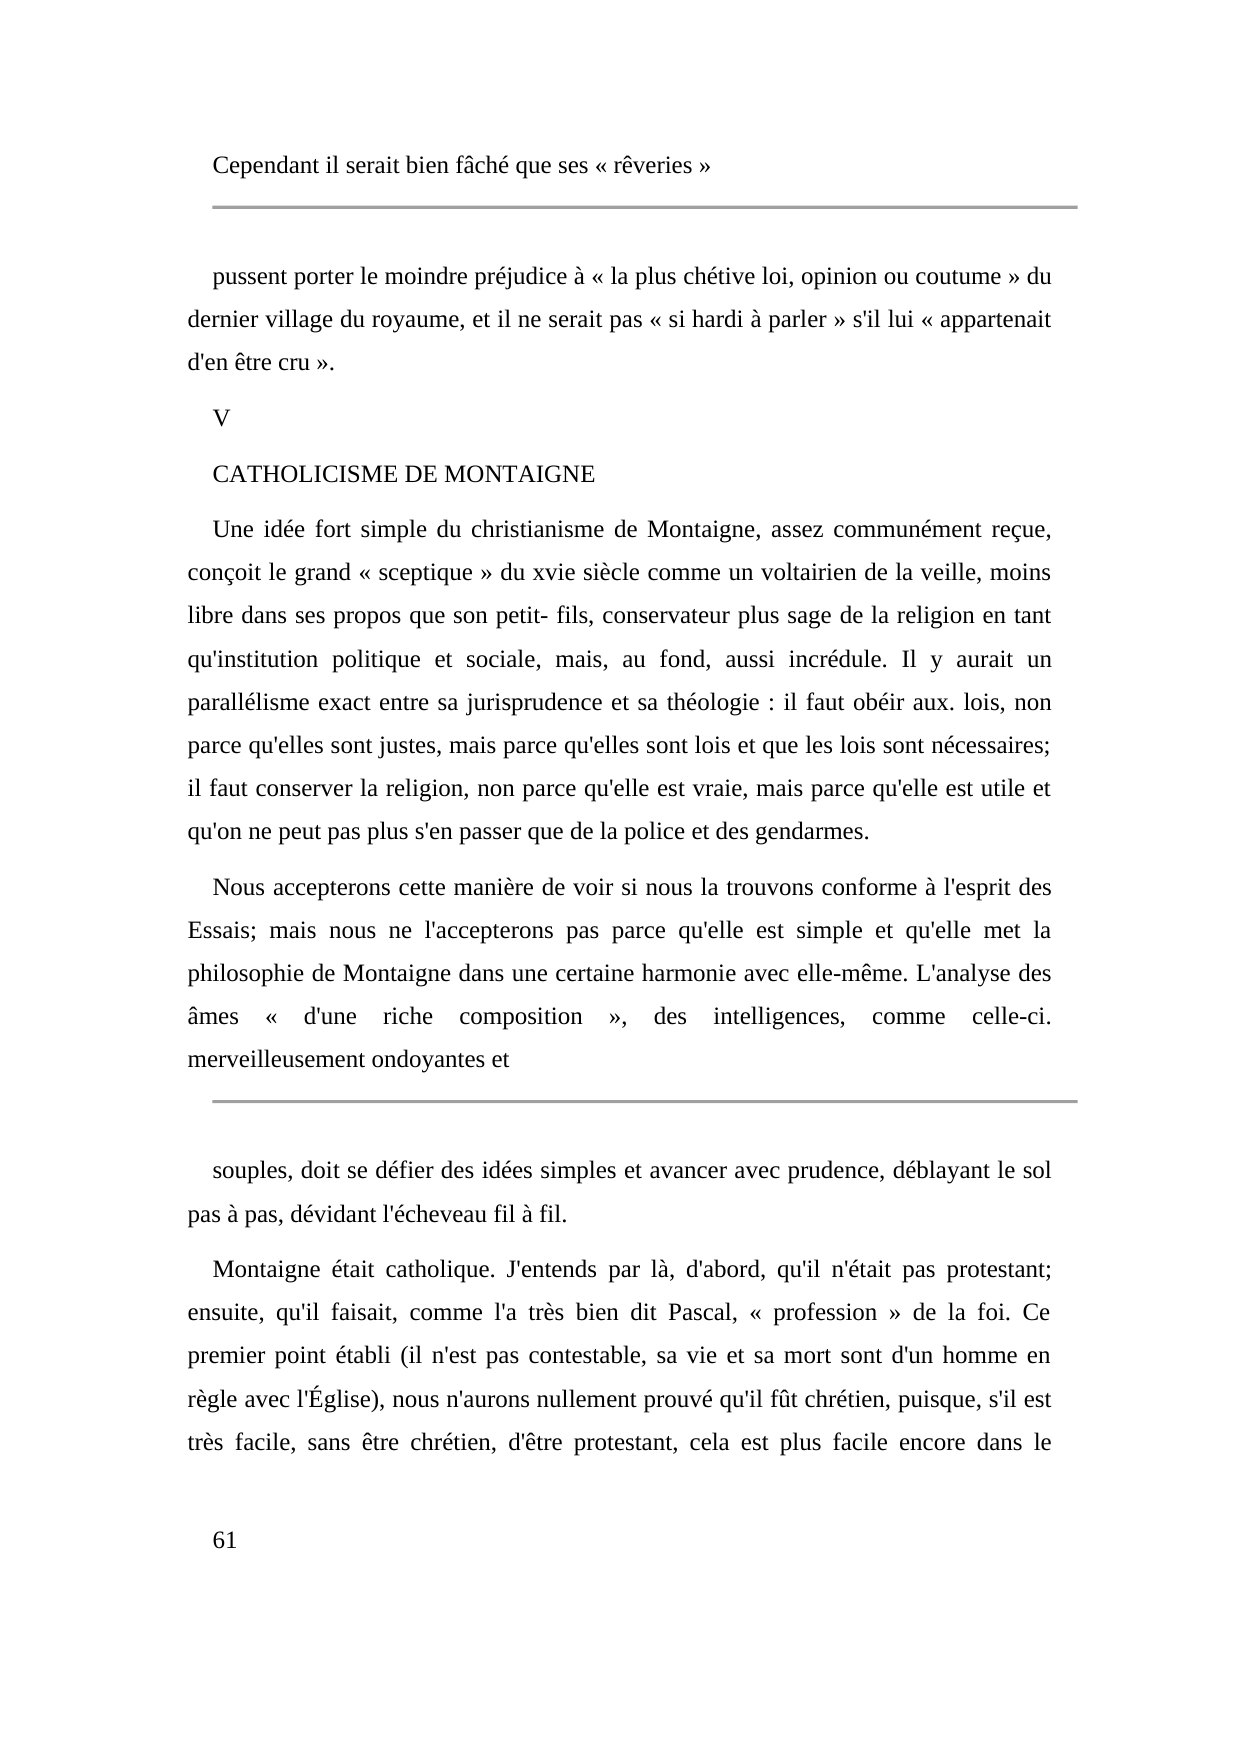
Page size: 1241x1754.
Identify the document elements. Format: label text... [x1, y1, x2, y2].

text souples, doit se défier des idées simples et avancer avec prudence, déblayant le sol pas à pas, dévidant l'écheveau fil à fil. [187, 1156, 1053, 1227]
text Cependant il serait bien fâché que ses « rêveries » [187, 150, 1053, 179]
text Une idée fort simple du christianisme de Montaigne, assez communément reçue, conçoit le grand « sceptique » du xvie siècle comme un voltairien de la veille, moins libre dans ses propos que son petit- fils, conservateur plus sage de la religion en tant qu'institution politique et sociale, mais, au fond, aussi incrédule. Il y aurait un parallélisme exact entre sa jurisprudence et sa théologie : il faut obéir aux. lois, non parce qu'elles sont justes, mais parce qu'elles sont lois et que les lois sont nécessaires; il faut conserver la religion, non parce qu'elle est vraie, mais parce qu'elle est utile et qu'on ne peut pas plus s'en passer que de la police et des gendarmes. [187, 514, 1053, 845]
text CATHOLICISME DE MONTAIGNE [187, 459, 1053, 487]
text Nous accepterons cette manière de voir si nous la trouvons conforme à l'esprit des Essais; mais nous ne l'accepterons pas parce qu'elle est simple et qu'elle met la philosophie de Montaigne dans une certaine harmonie avec elle-même. L'analyse des âmes « d'une riche composition », des intelligences, comme celle-ci. merveilleusement ondoyantes et [187, 872, 1053, 1073]
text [187, 1254, 1053, 1456]
text V [187, 403, 1053, 432]
text pussent porter le moindre préjudice à « la plus chétive loi, opinion ou coutume » du dernier village du royaume, et il ne serait pas « si hardi à parler » s'il lui « appartenait d'en être cru ». [187, 261, 1053, 376]
